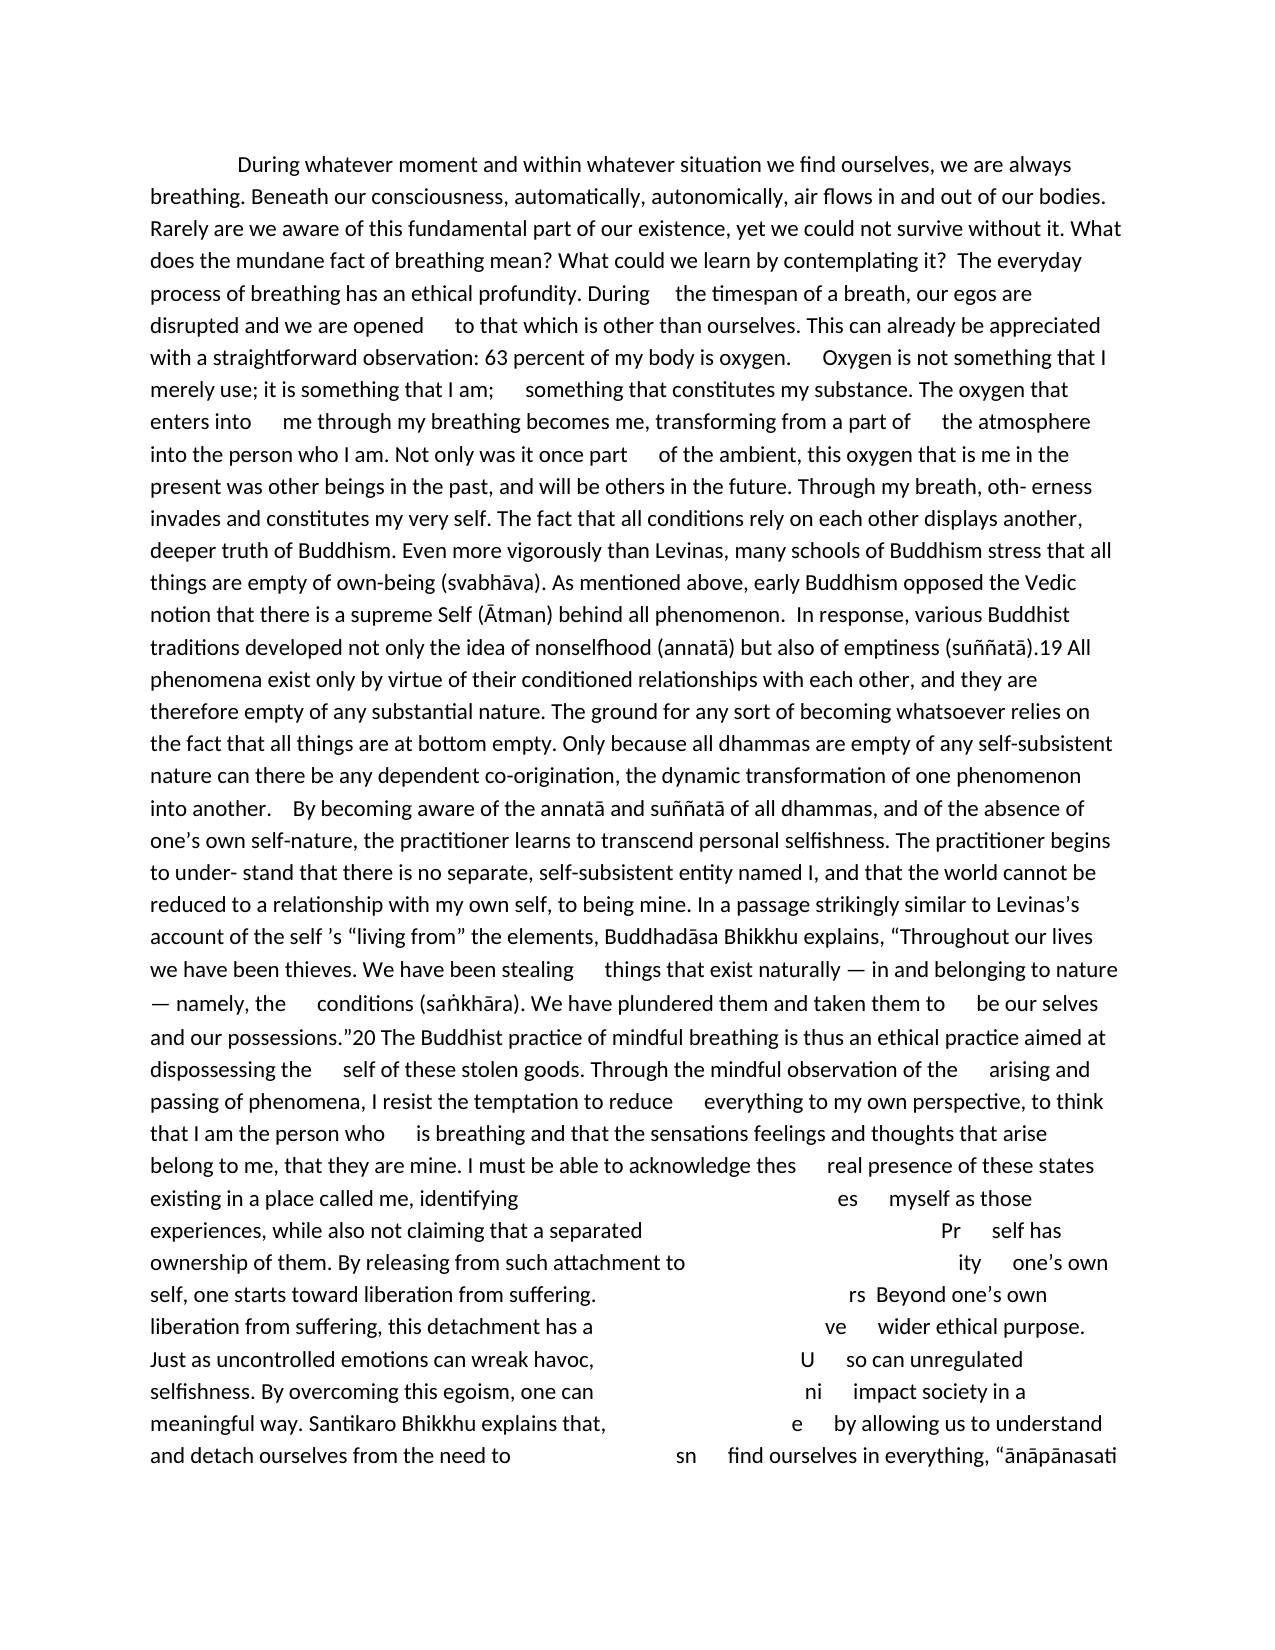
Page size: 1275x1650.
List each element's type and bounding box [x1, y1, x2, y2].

text [150, 150, 1125, 1469]
